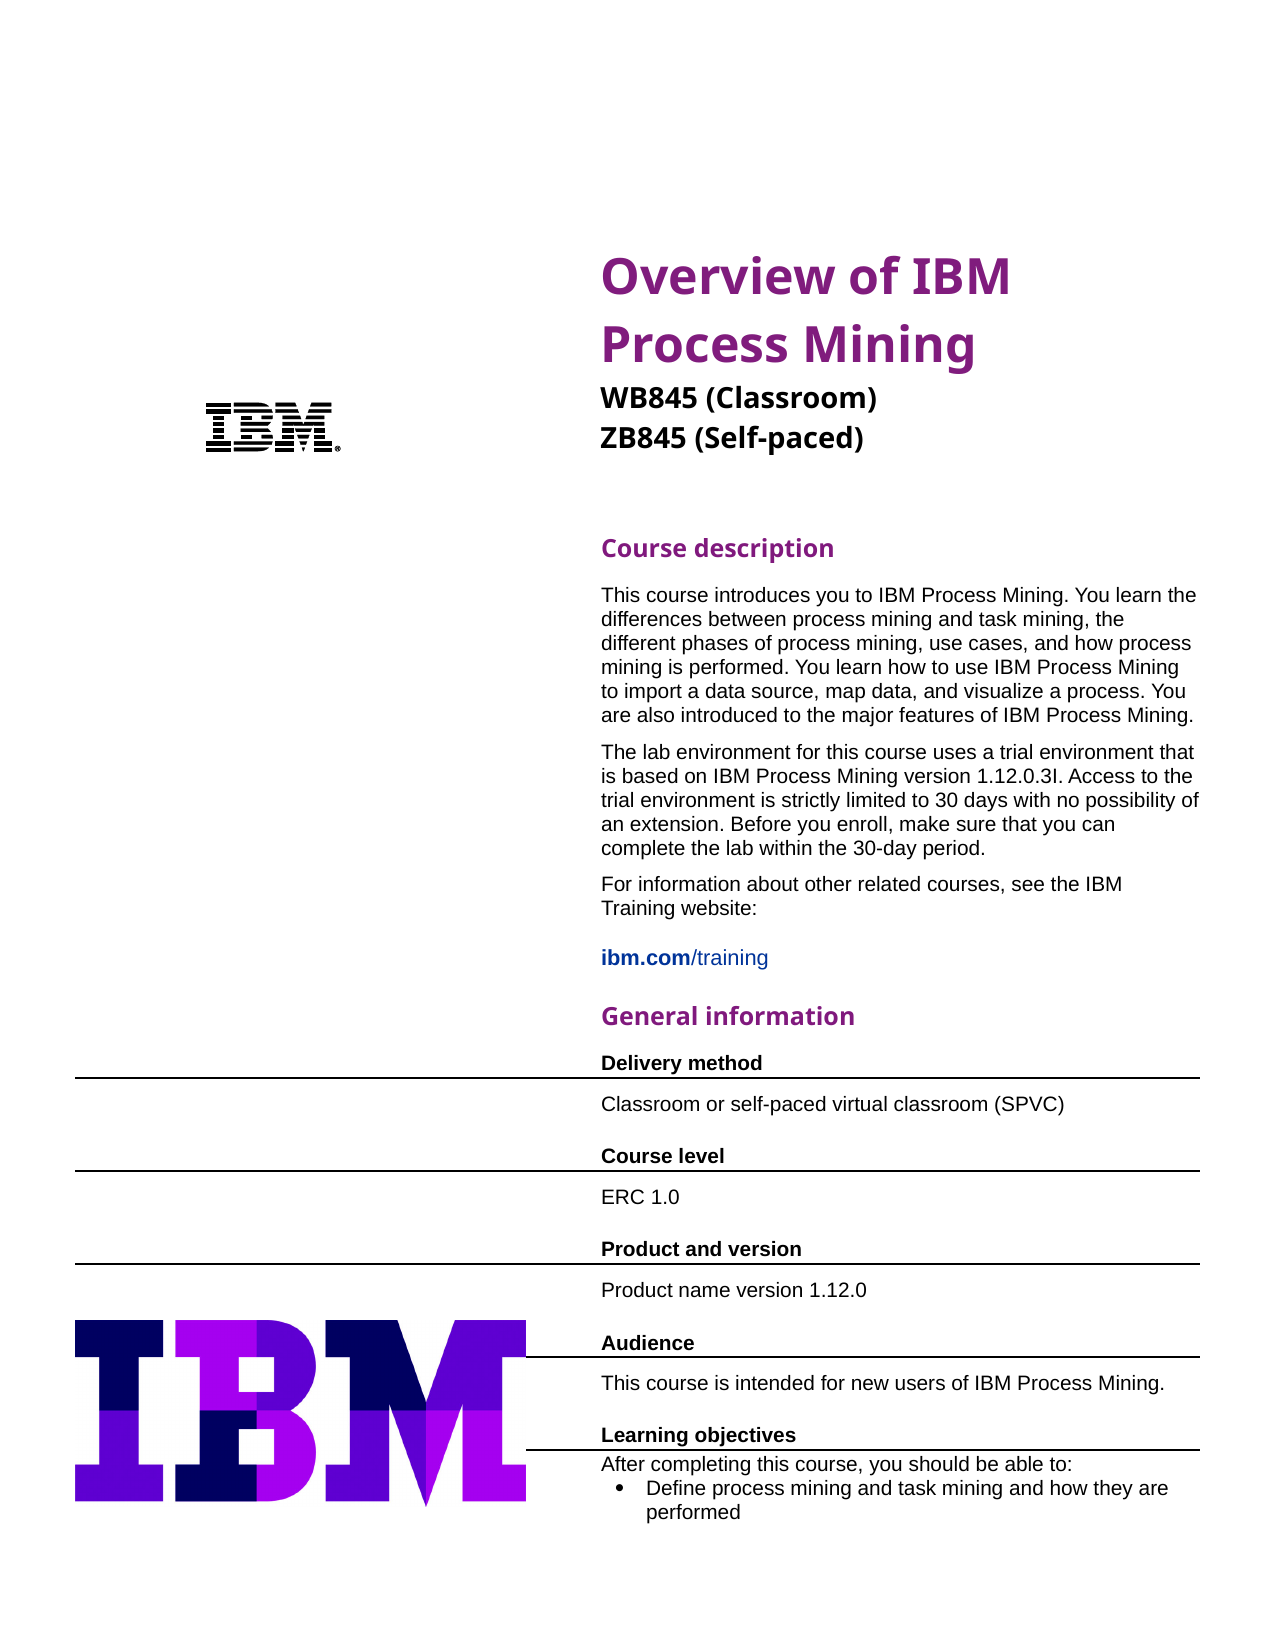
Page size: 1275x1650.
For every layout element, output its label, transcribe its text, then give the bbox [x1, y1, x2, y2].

subtitle Course description [75, 213, 1200, 564]
text ZB845 (Self-paced) [600, 417, 1200, 457]
text WB845 (Classroom) [600, 377, 1200, 417]
picture [75, 1320, 526, 1507]
text Define process mining and task mining and how they are performed [90, 1475, 1200, 1523]
text ERC 1.0 [75, 1185, 1200, 1209]
text This course is intended for new users of IBM Process Mining. [526, 1371, 1200, 1395]
text Product name version 1.12.0 [75, 1278, 1200, 1302]
text Audience [526, 1330, 1200, 1356]
text For information about other related courses, see the IBM Training website: [75, 872, 1200, 920]
text The lab environment for this course uses a trial environment that is based on IBM Process Mining version 1.12.0.3I. Access to the trial environment is strictly limited to 30 days with no possibility of an extension. Before you enroll, make sure that you can complete the lab within the 30-day period. [75, 739, 1200, 859]
text This course introduces you to IBM Process Mining. You learn the differences between process mining and task mining, the different phases of process mining, use cases, and how process mining is performed. You learn how to use IBM Process Mining to import a data source, map data, and visualize a process. You are also introduced to the major features of IBM Process Mining. [75, 583, 1200, 727]
title Overview of IBM Process Mining [600, 241, 1200, 377]
text Learning objectives [526, 1423, 1200, 1449]
text Product and version [75, 1237, 1200, 1263]
text Course level [75, 1144, 1200, 1170]
subtitle General information [75, 998, 1200, 1032]
text ibm.com/training [75, 945, 1200, 970]
text Delivery method [75, 1051, 1200, 1077]
text Classroom or self-paced virtual classroom (SPVC) [75, 1092, 1200, 1116]
text After completing this course, you should be able to: [526, 1451, 1200, 1475]
